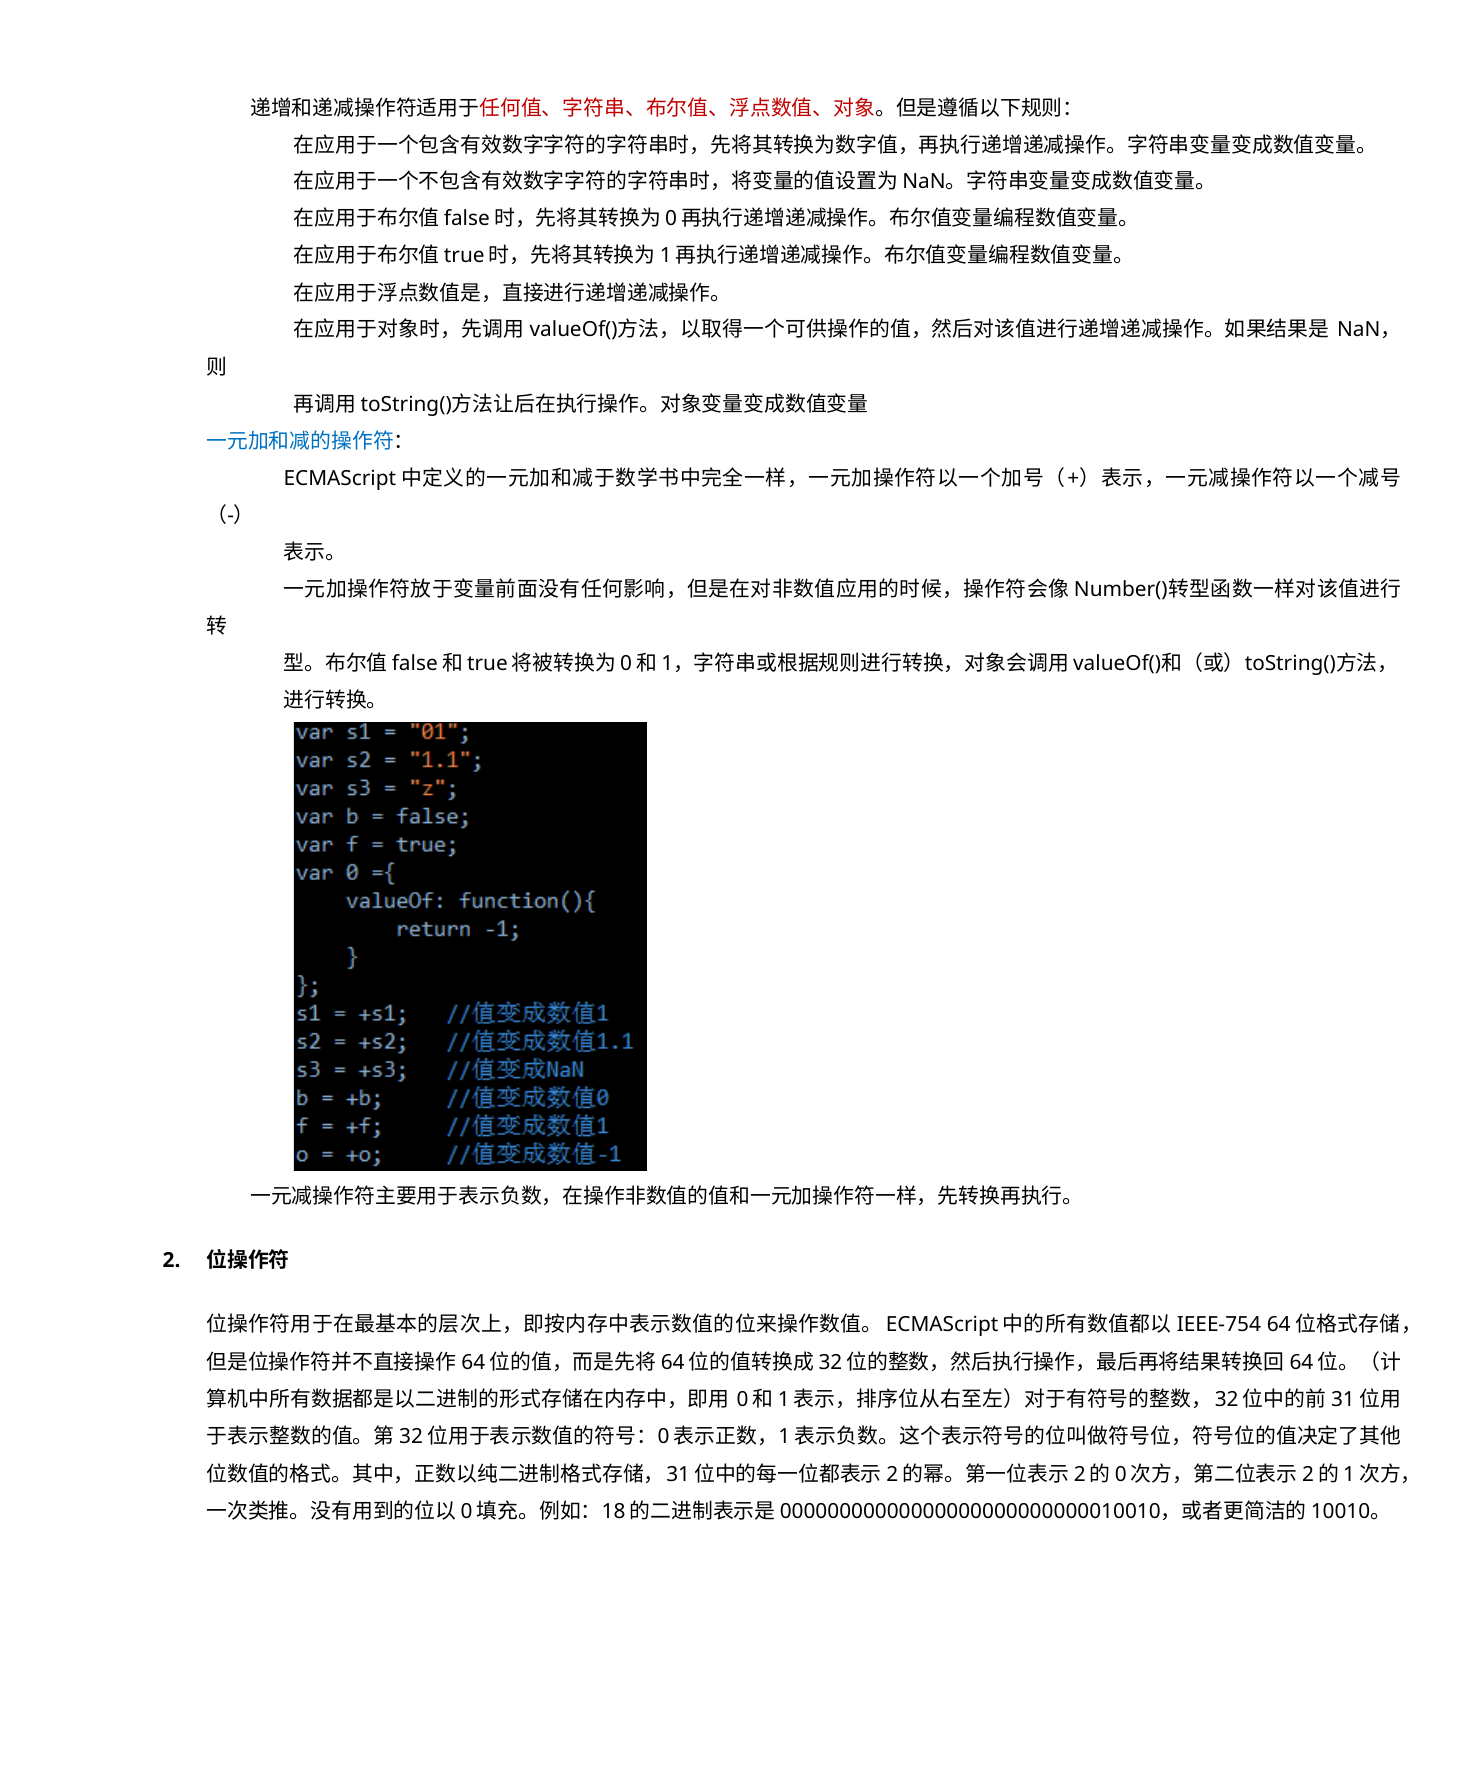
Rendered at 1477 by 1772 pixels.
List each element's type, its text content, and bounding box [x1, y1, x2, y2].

text 在应用于布尔值true时，先将其转换为1再执行递增递减操作。布尔值变量编程数值变量。 [206, 238, 1401, 270]
text 再调用toString()方法让后在执行操作。对象变量变成数值变量 [206, 386, 1401, 418]
text 一元加操作符放于变量前面没有任何影响，但是在对非数值应用的时候，操作符会像Number()转型函数一样对该值进行转 [206, 571, 1401, 641]
text 在应用于浮点数值是，直接进行递增递减操作。 [206, 274, 1401, 307]
subtitle 位操作符 [162, 1242, 1401, 1275]
text 位操作符用于在最基本的层次上，即按内存中表示数值的位来操作数值。ECMAScript中的所有数值都以IEEE-754 64位格式存储，但是位操作符并不直接操作64位的值，而是先将64位的值转换成32位的整数，然后执行操作，最后再将结果转换回64位。（计算机中所有数据都是以二进制的形式存储在内存中，即用0和1表示，排序位从右至左）对于有符号的整数，32位中的前31位用于表示整数的值。第32位用于表示数值的符号：0表示正数，1表示负数。这个表示符号的位叫做符号位，符号位的值决定了其他位数值的格式。其中，正数以纯二进制格式存储，31位中的每一位都表示2的幂。第一位表示2的0次方，第二位表示2的1次方，一次类推。没有用到的位以0填充。例如：18的二进制表示是00000000000000000000000000010010，或者更简洁的10010。 [206, 1307, 1401, 1526]
text 一元减操作符主要用于表示负数，在操作非数值的值和一元加操作符一样，先转换再执行。 [206, 1178, 1401, 1211]
text 递增和递减操作符适用于任何值、字符串、布尔值、浮点数值、对象。但是遵循以下规则： [206, 90, 1401, 122]
text ECMAScript中定义的一元加和减于数学书中完全一样，一元加操作符以一个加号（+）表示，一元减操作符以一个减号（-） [206, 460, 1401, 529]
picture [293, 722, 647, 1171]
text 在应用于一个不包含有效数字字符的字符串时，将变量的值设置为NaN。字符串变量变成数值变量。 [206, 164, 1401, 196]
text 在应用于一个包含有效数字字符的字符串时，先将其转换为数字值，再执行递增递减操作。字符串变量变成数值变量。 [206, 127, 1401, 159]
text 在应用于布尔值false时，先将其转换为0再执行递增递减操作。布尔值变量编程数值变量。 [206, 201, 1401, 233]
text 表示。 [206, 534, 1401, 567]
text 一元加和减的操作符： [206, 423, 1401, 455]
text 型。布尔值false和true将被转换为0和1，字符串或根据规则进行转换，对象会调用valueOf()和（或）toString()方法， [206, 645, 1401, 678]
text 在应用于对象时，先调用valueOf()方法，以取得一个可供操作的值，然后对该值进行递增递减操作。如果结果是NaN，则 [206, 312, 1401, 381]
text 进行转换。 [206, 682, 1401, 715]
